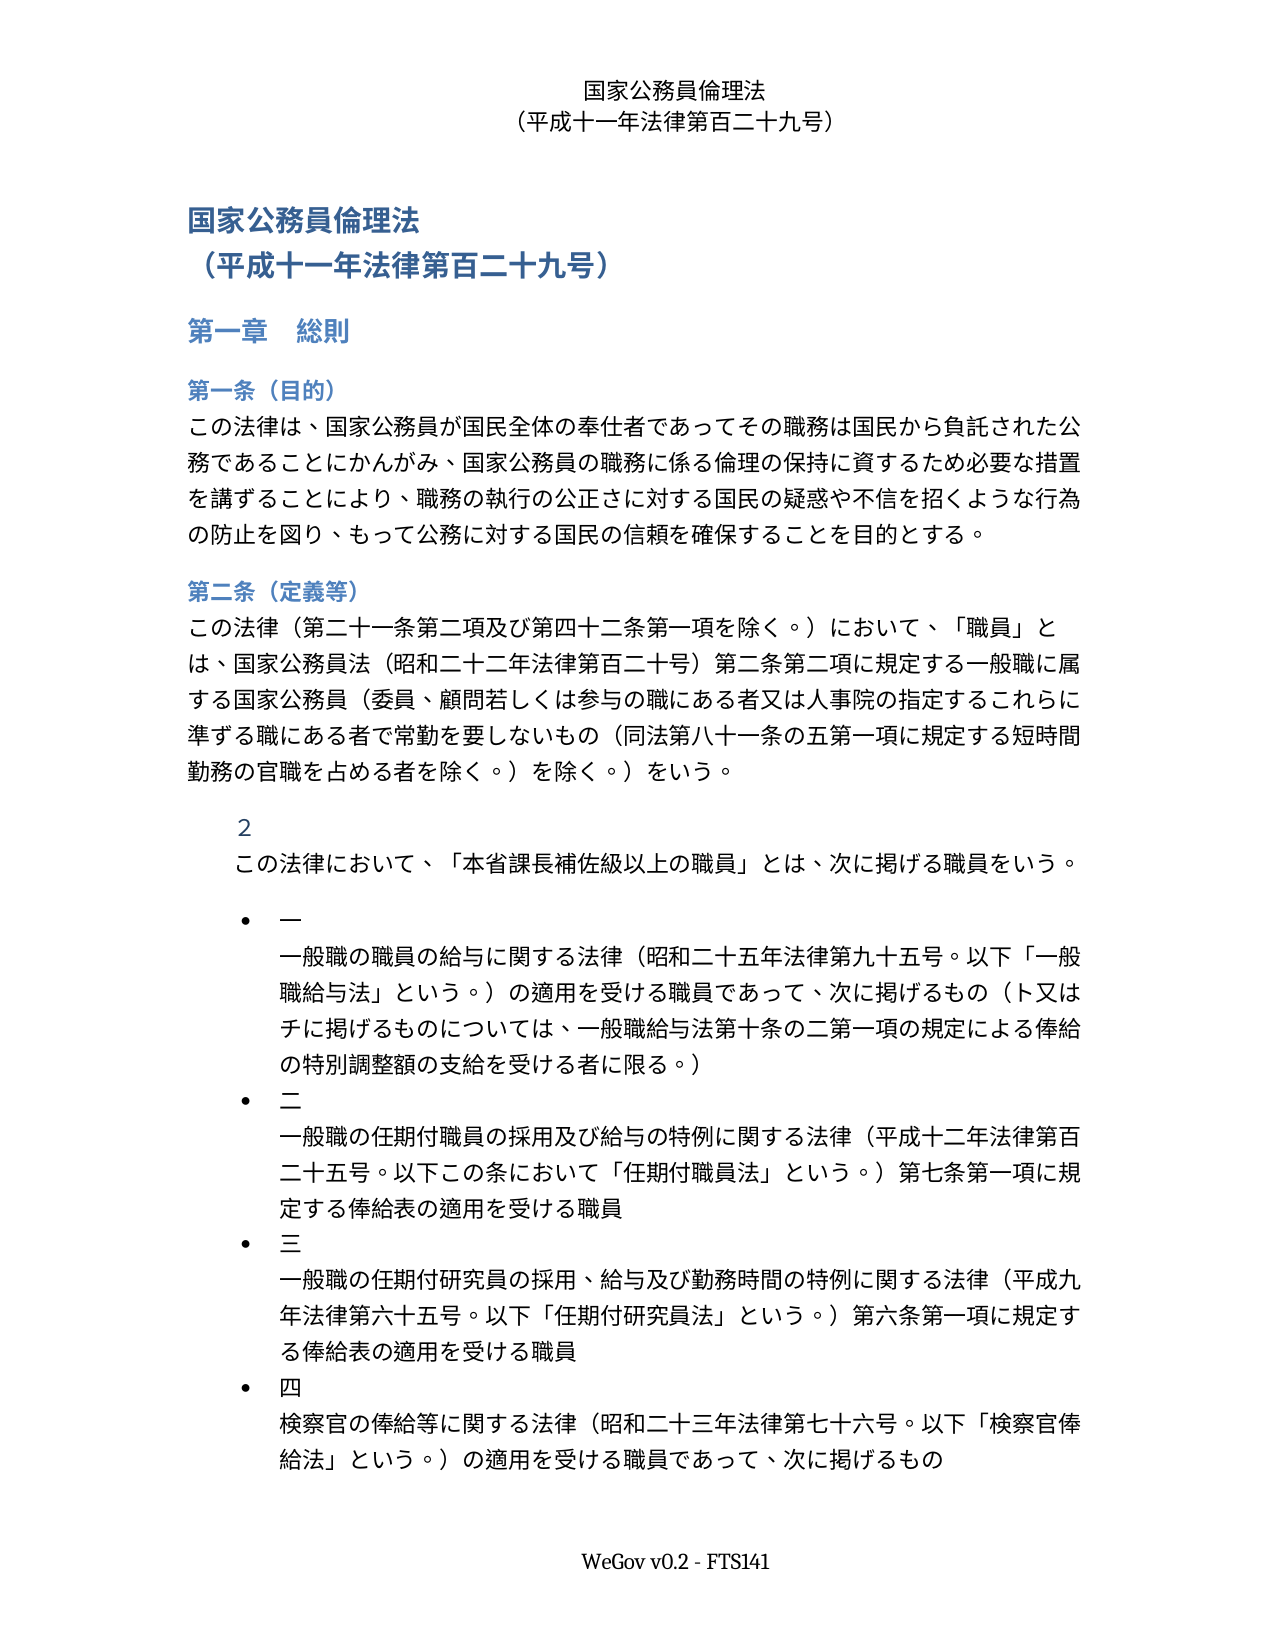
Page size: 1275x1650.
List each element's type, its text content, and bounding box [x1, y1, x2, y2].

list 四 検察官の俸給等に関する法律（昭和二十三年法律第七十六号。以下「検察官俸給法」という。）の適用を受ける職員であって、次に掲げるもの [242, 1372, 1087, 1475]
subtitle 第一章 総則 [187, 312, 1087, 349]
list 一 一般職の職員の給与に関する法律（昭和二十五年法律第九十五号。以下「一般職給与法」という。）の適用を受ける職員であって、次に掲げるもの（ト又はチに掲げるものについては、一般職給与法第十条の二第一項の規定による俸給の特別調整額の支給を受ける者に限る。） [242, 905, 1087, 1080]
subtitle 国家公務員倫理法 （平成十一年法律第百二十九号） [187, 200, 1087, 285]
text この法律は、国家公務員が国民全体の奉仕者であってその職務は国民から負託された公務であることにかんがみ、国家公務員の職務に係る倫理の保持に資するため必要な措置を講ずることにより、職務の執行の公正さに対する国民の疑惑や不信を招くような行為の防止を図り、もって公務に対する国民の信頼を確保することを目的とする。 [187, 411, 1087, 550]
subtitle ２ [233, 812, 1087, 843]
list 三 一般職の任期付研究員の採用、給与及び勤務時間の特例に関する法律（平成九年法律第六十五号。以下「任期付研究員法」という。）第六条第一項に規定する俸給表の適用を受ける職員 [242, 1228, 1087, 1367]
text この法律（第二十一条第二項及び第四十二条第一項を除く。）において、「職員」とは、国家公務員法（昭和二十二年法律第百二十号）第二条第二項に規定する一般職に属する国家公務員（委員、顧問若しくは参与の職にある者又は人事院の指定するこれらに準ずる職にある者で常勤を要しないもの（同法第八十一条の五第一項に規定する短時間勤務の官職を占める者を除く。）を除く。）をいう。 [187, 612, 1087, 787]
subtitle 第一条（目的） [187, 375, 1087, 407]
list 二 一般職の任期付職員の採用及び給与の特例に関する法律（平成十二年法律第百二十五号。以下この条において「任期付職員法」という。）第七条第一項に規定する俸給表の適用を受ける職員 [242, 1085, 1087, 1224]
text この法律において、「本省課長補佐級以上の職員」とは、次に掲げる職員をいう。 [233, 848, 1087, 879]
subtitle 第二条（定義等） [187, 576, 1087, 607]
